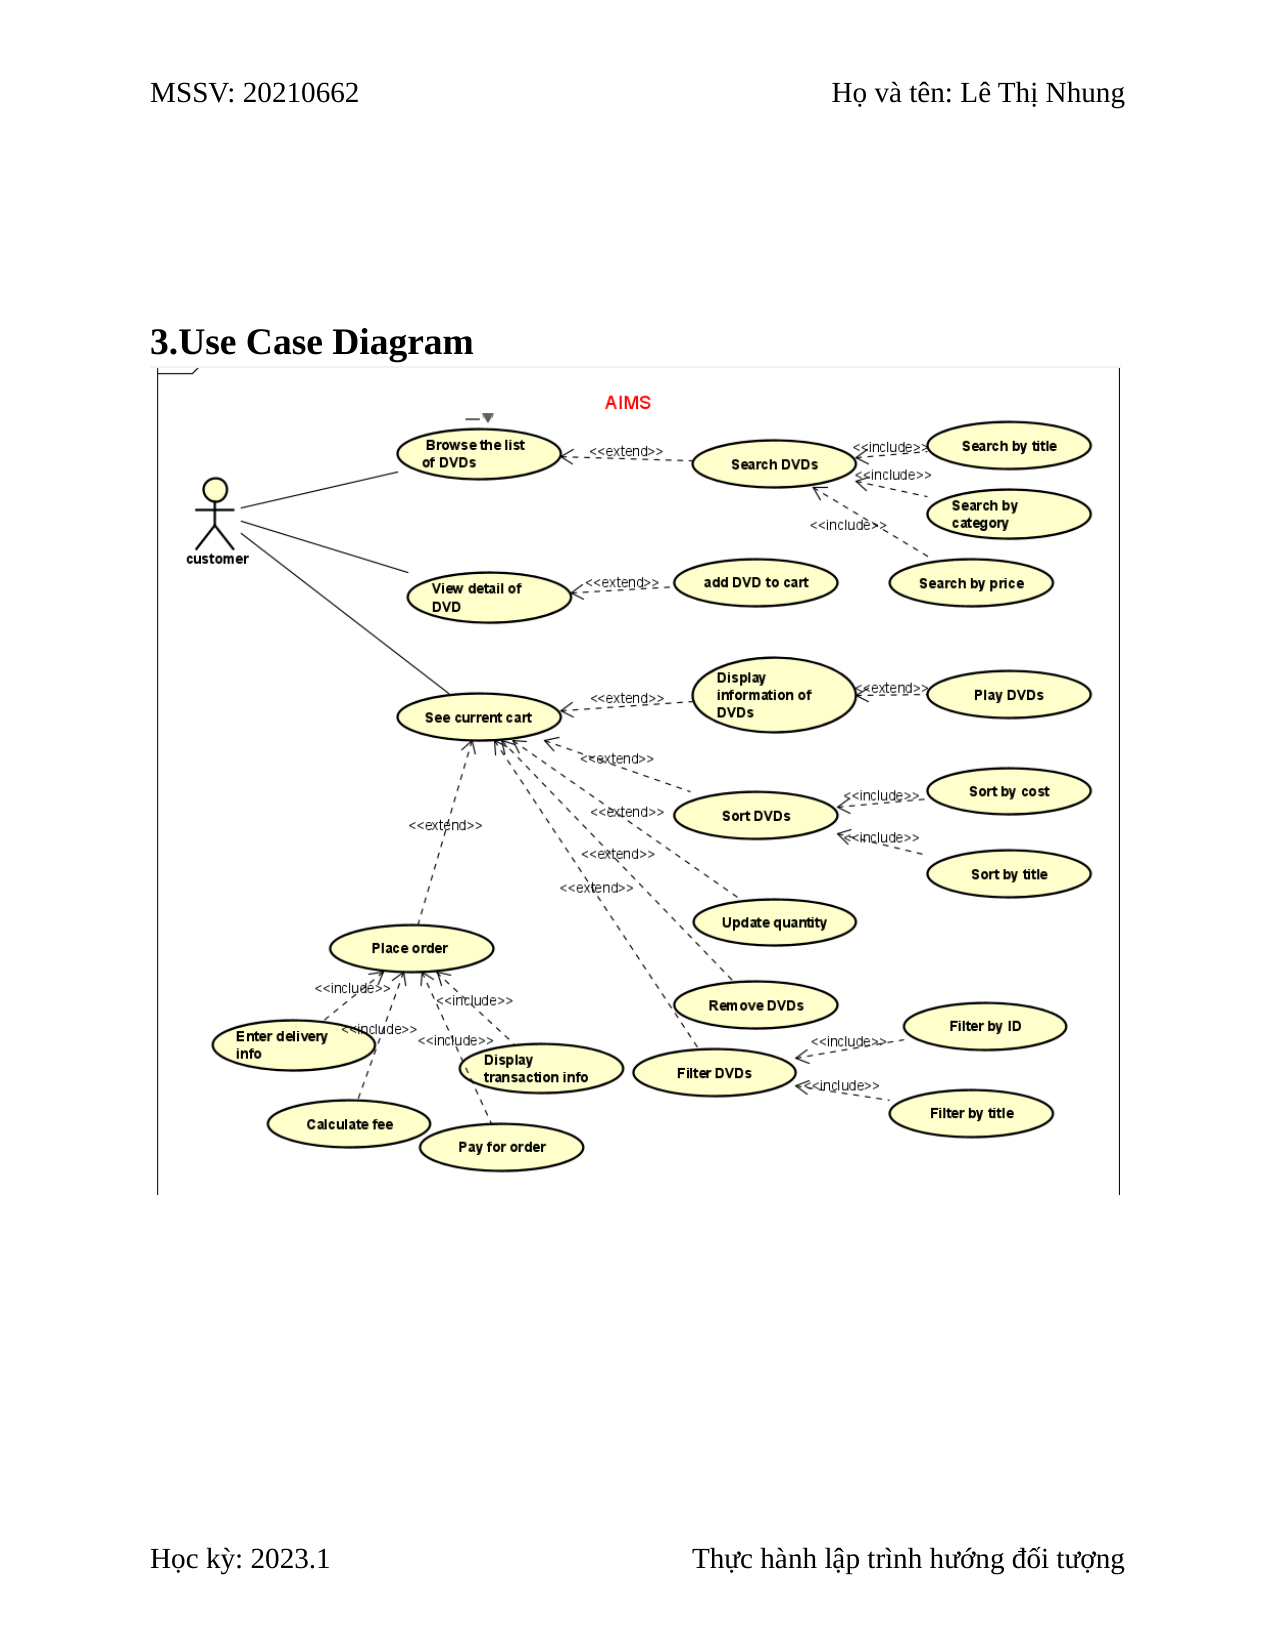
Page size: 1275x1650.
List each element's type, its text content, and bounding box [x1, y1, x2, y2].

picture [150, 366, 1122, 1195]
subtitle 3.Use Case Diagram [150, 319, 1125, 363]
